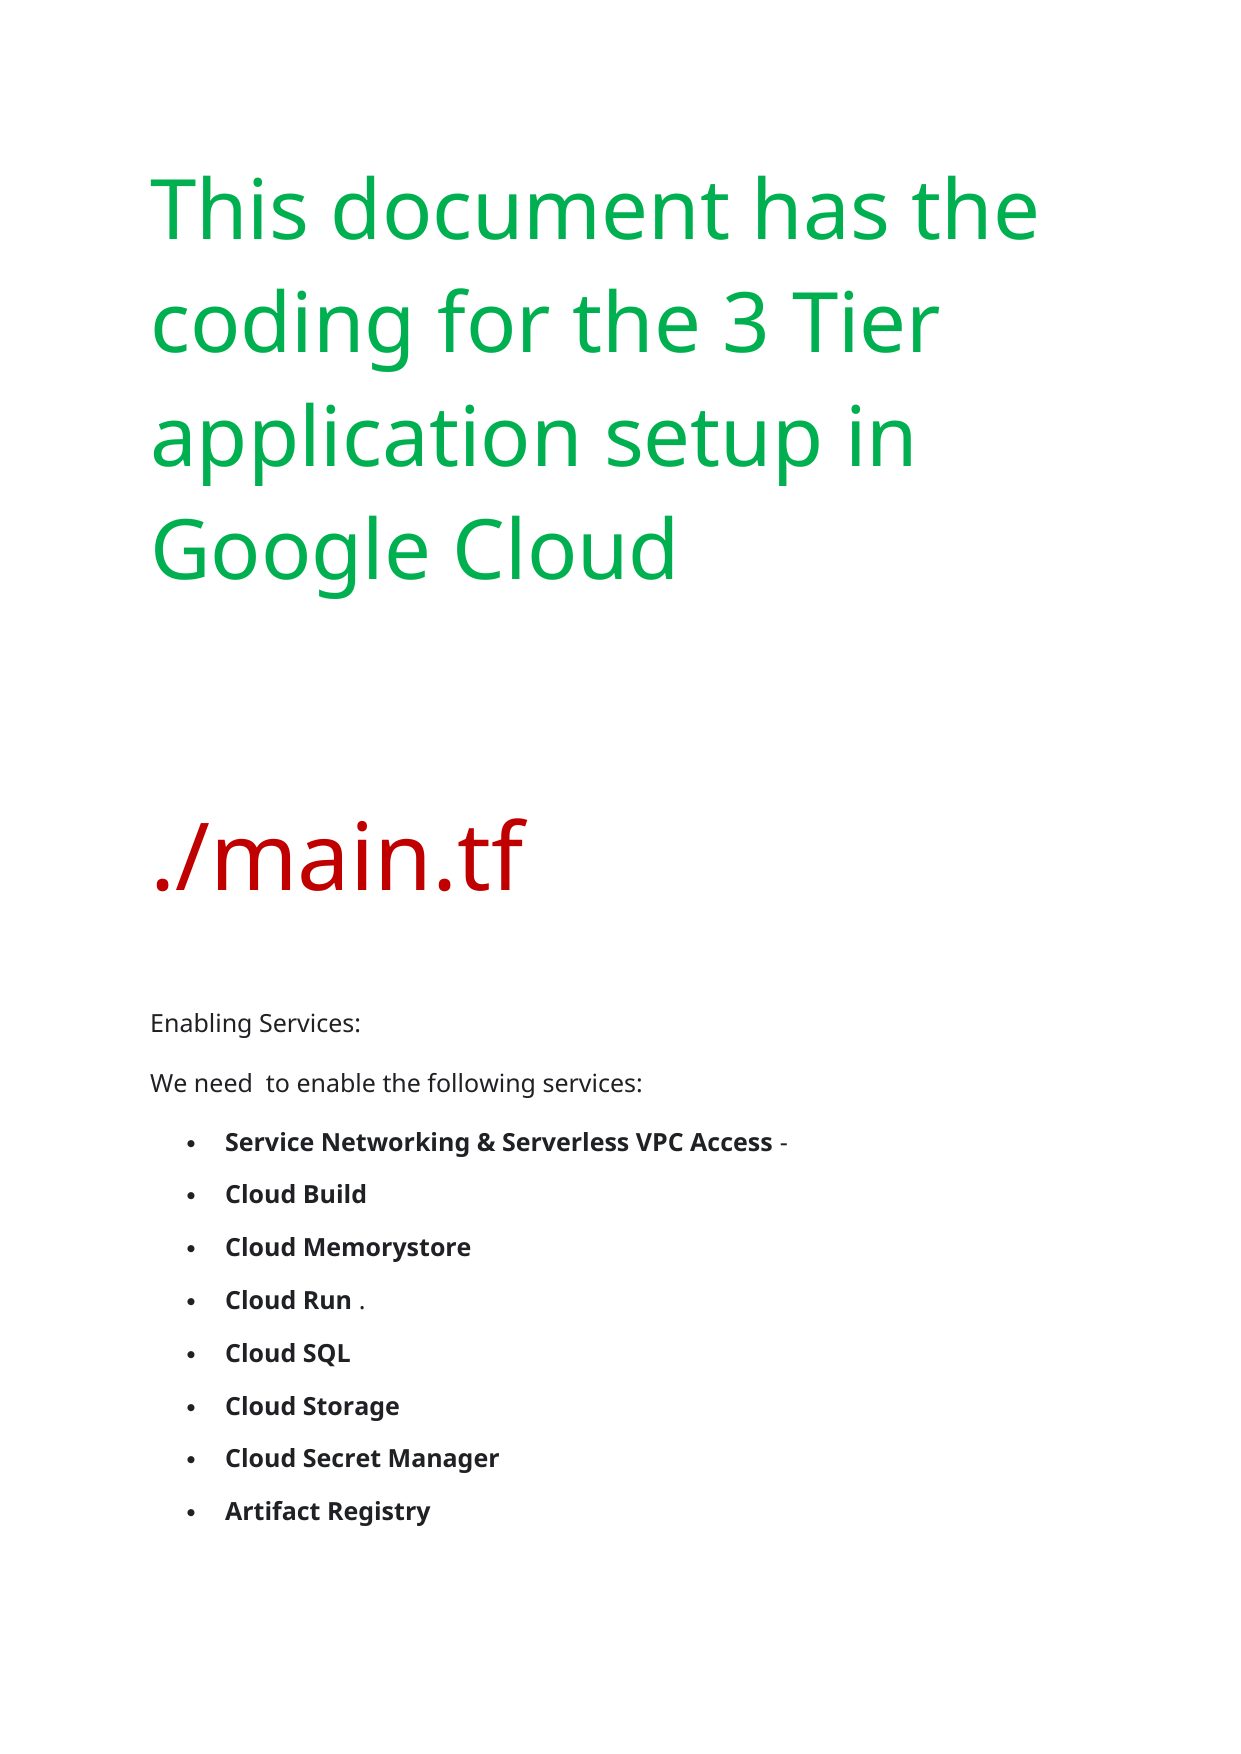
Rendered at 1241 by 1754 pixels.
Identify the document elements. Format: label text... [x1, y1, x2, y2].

list Cloud Memorystore [187, 1230, 1090, 1264]
list Cloud SQL [187, 1336, 1090, 1369]
text ./main.tf [150, 790, 1090, 918]
list Artifact Registry [187, 1494, 1090, 1528]
list Service Networking & Serverless VPC Access - [187, 1124, 1090, 1158]
list Cloud Run . [187, 1283, 1090, 1317]
text We need to enable the following services: [150, 1065, 1090, 1099]
list Cloud Build [187, 1177, 1090, 1211]
list Cloud Secret Manager [187, 1441, 1090, 1475]
text Enabling Services: [150, 1006, 1090, 1040]
list Cloud Storage [187, 1388, 1090, 1422]
text This document has the coding for the 3 Tier application setup in Google Cloud [150, 150, 1090, 604]
